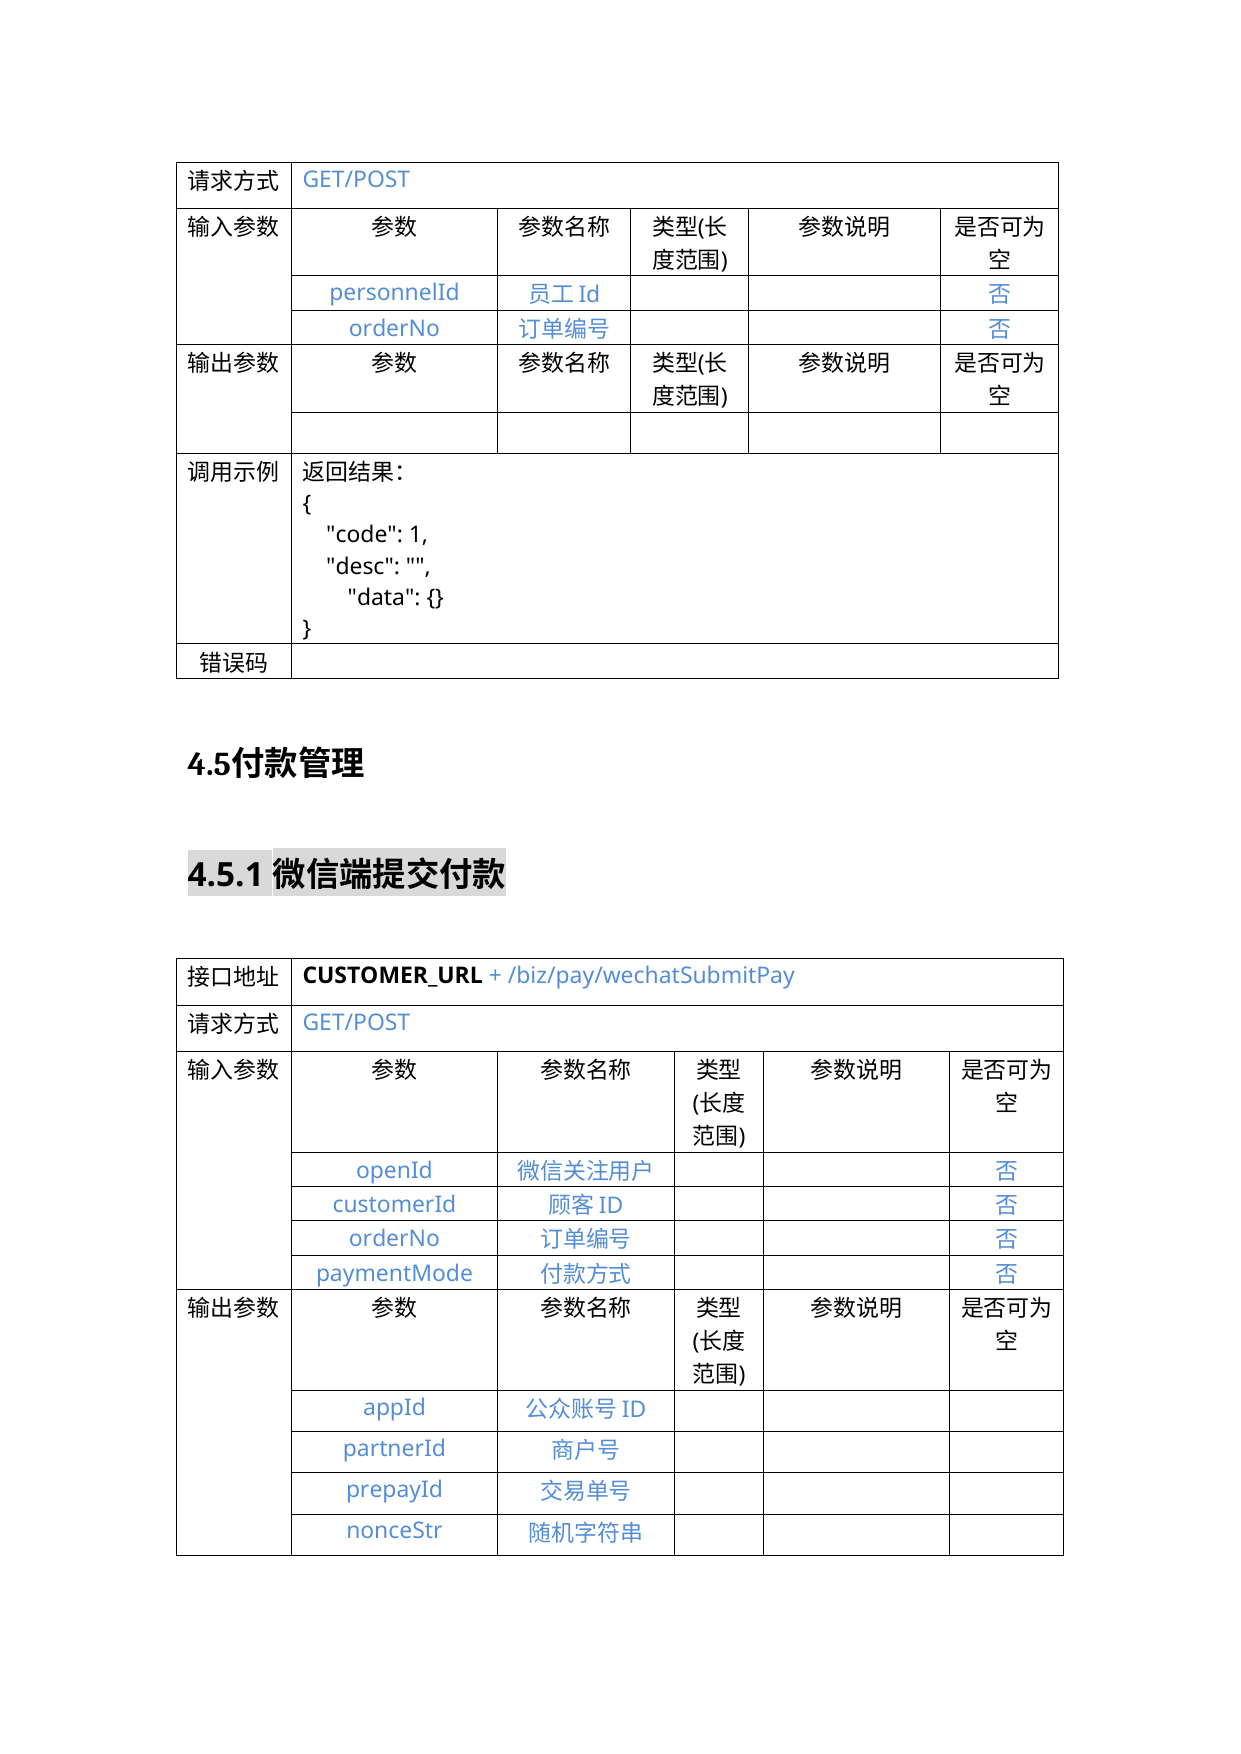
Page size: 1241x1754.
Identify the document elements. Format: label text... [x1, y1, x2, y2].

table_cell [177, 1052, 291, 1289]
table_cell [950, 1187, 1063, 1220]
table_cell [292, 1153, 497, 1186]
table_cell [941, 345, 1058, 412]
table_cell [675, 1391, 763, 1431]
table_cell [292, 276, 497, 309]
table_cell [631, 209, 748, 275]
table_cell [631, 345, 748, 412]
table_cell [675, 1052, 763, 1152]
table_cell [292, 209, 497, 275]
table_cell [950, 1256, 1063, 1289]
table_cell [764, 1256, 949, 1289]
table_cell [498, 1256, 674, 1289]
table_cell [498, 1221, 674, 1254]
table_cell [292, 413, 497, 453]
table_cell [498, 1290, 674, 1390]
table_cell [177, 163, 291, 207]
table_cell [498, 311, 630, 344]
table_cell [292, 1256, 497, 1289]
subtitle 4.5.1 微信端提交付款 [187, 847, 1053, 896]
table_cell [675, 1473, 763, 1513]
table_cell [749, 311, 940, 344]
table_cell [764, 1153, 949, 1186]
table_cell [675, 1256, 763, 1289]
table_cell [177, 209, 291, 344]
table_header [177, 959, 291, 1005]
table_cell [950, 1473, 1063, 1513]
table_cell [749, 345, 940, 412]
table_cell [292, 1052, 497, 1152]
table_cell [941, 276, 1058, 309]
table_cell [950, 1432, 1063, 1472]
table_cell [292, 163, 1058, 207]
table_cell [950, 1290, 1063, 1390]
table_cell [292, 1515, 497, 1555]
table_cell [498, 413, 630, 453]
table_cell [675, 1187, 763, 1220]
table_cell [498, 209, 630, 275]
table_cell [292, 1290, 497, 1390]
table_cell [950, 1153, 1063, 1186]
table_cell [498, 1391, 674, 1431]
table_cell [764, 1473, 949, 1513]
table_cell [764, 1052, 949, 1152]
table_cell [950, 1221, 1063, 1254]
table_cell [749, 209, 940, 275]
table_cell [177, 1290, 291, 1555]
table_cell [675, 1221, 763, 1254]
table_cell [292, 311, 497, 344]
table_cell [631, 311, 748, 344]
subtitle 4.5 付款管理 [187, 737, 1053, 785]
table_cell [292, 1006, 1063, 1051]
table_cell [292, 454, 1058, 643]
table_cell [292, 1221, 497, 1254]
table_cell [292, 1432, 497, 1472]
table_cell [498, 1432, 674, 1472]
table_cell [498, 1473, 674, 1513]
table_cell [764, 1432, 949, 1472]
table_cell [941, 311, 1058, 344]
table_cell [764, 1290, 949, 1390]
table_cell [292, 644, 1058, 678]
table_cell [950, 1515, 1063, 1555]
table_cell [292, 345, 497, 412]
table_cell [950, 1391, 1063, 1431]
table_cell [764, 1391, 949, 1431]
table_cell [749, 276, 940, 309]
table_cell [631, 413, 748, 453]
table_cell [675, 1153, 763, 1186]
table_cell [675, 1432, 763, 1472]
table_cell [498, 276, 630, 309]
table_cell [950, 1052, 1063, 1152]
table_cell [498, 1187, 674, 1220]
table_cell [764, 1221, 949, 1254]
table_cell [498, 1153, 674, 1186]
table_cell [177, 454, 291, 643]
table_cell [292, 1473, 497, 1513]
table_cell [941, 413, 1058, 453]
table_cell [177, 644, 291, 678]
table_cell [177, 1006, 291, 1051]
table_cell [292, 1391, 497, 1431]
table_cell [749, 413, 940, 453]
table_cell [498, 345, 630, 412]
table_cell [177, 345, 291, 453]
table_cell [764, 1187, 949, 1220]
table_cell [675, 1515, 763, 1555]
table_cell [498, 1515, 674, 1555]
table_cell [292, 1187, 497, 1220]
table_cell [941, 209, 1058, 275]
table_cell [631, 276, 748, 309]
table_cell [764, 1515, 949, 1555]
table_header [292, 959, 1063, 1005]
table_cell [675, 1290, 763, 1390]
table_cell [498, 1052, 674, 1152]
